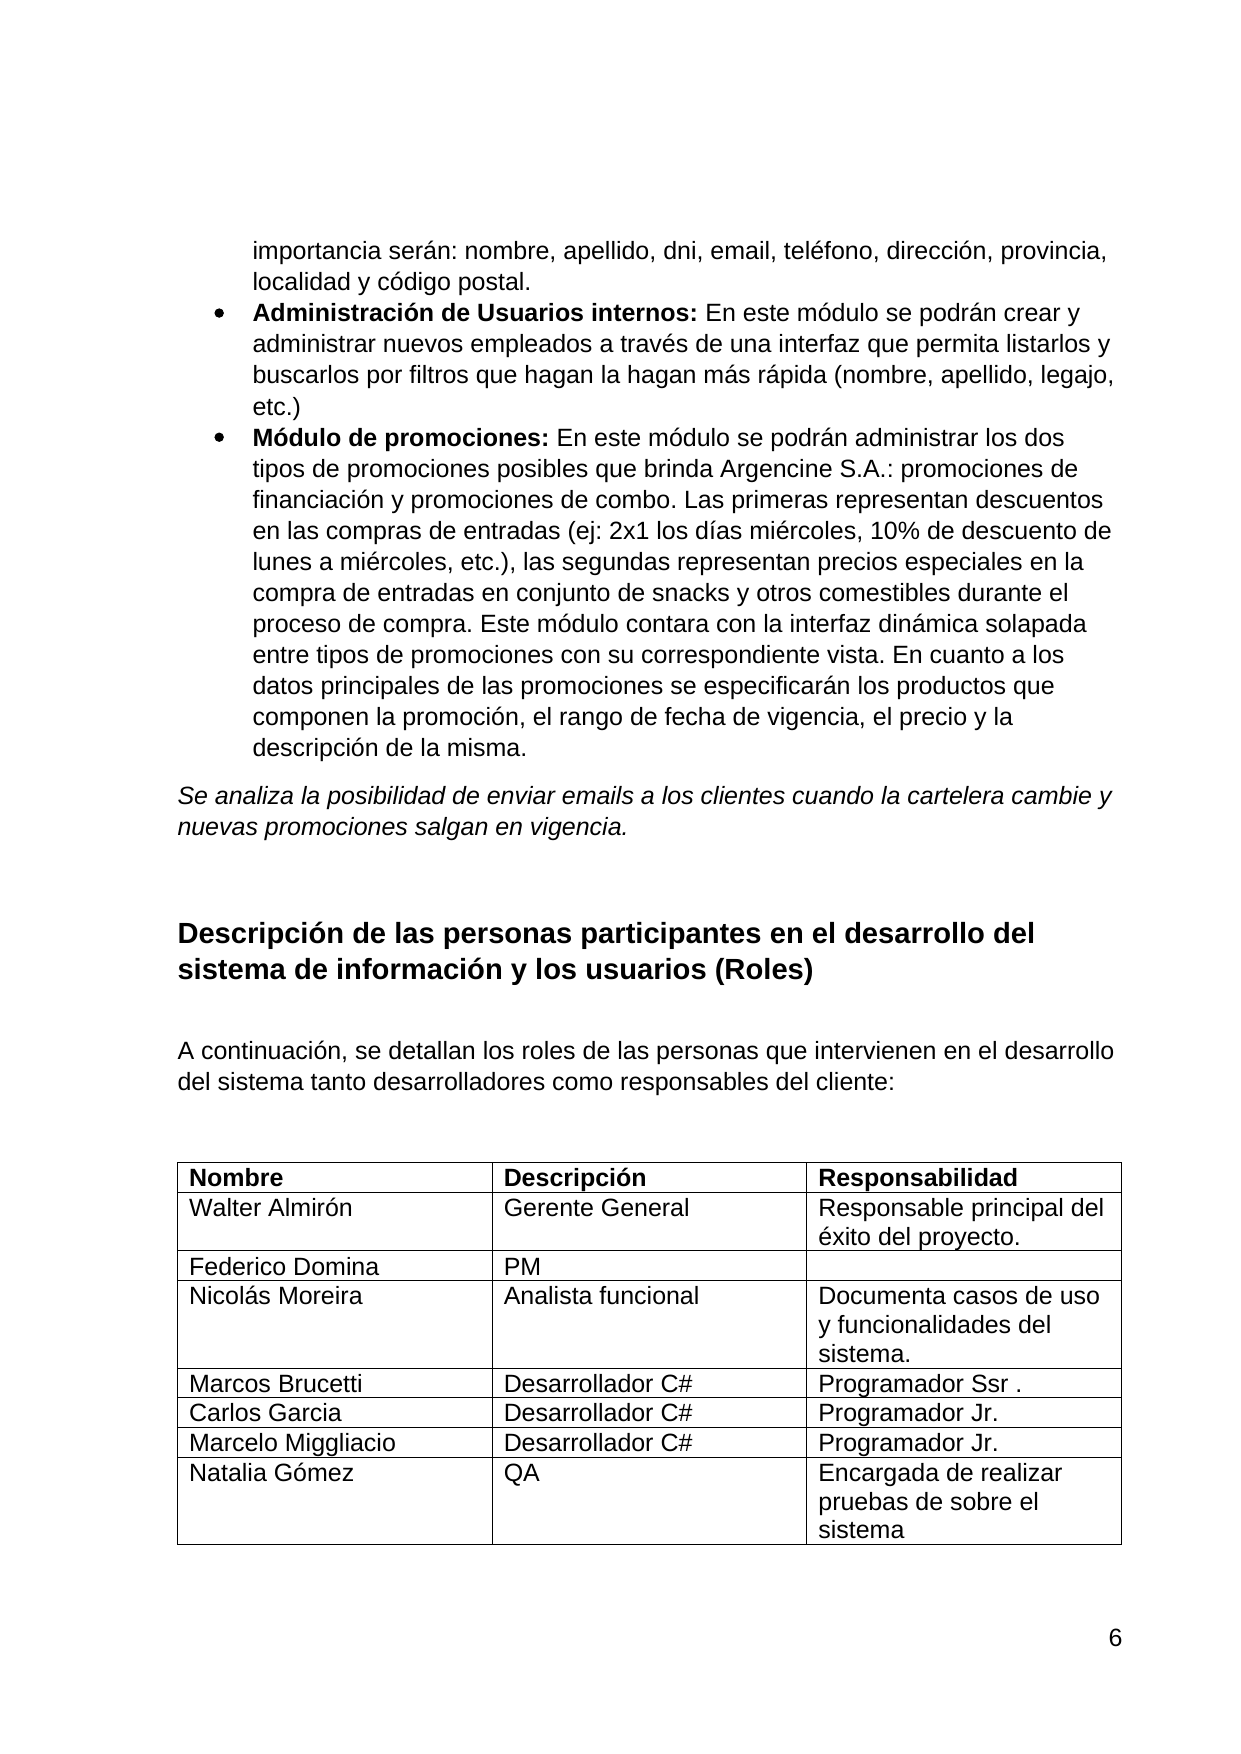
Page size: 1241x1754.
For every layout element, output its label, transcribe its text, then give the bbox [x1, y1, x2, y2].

table_cell QA [493, 1458, 806, 1544]
table_cell Federico Domina [178, 1251, 492, 1280]
table_cell Desarrollador C# [493, 1428, 806, 1457]
table_cell PM [493, 1251, 806, 1280]
table_cell Programador Jr. [807, 1398, 1121, 1427]
table_cell Documenta casos de uso y funcionalidades del sistema. [807, 1281, 1121, 1367]
table_cell Natalia Gómez [178, 1458, 492, 1544]
table_cell Desarrollador C# [493, 1398, 806, 1427]
table_cell Programador Ssr . [807, 1369, 1121, 1397]
table_cell Encargada de realizar pruebas de sobre el sistema [807, 1458, 1121, 1544]
text A continuación, se detallan los roles de las personas que intervienen en el desarrollo del sistema tanto desarrolladores como responsables del cliente: [177, 1036, 1122, 1095]
table_header Responsabilidad [807, 1163, 1121, 1192]
text Se analiza la posibilidad de enviar emails a los clientes cuando la cartelera cambie y nuevas promociones salgan en vigencia. [177, 781, 1122, 841]
list Módulo de promociones: En este módulo se podrán administrar los dos tipos de promociones posibles que brinda Argencine S.A.: promociones de financiación y promociones de combo. Las primeras representan descuentos en las compras de entradas (ej: 2x1 los días miércoles, 10% de descuento de lunes a miércoles, etc.), las segundas representan precios especiales en la compra de entradas en conjunto de snacks y otros comestibles durante el proceso de compra. Este módulo contara con la interfaz dinámica solapada entre tipos de promociones con su correspondiente vista. En cuanto a los datos principales de las promociones se especificarán los productos que componen la promoción, el rango de fecha de vigencia, el precio y la descripción de la misma. [215, 423, 1122, 762]
table_cell Desarrollador C# [493, 1369, 806, 1397]
table_cell Nicolás Moreira [178, 1281, 492, 1367]
table_cell Marcos Brucetti [178, 1369, 492, 1397]
table_header Nombre [178, 1163, 492, 1192]
table_cell Programador Jr. [807, 1428, 1121, 1457]
table_cell [807, 1251, 1121, 1280]
table_cell Carlos Garcia [178, 1398, 492, 1427]
table_cell Walter Almirón [178, 1193, 492, 1250]
table_cell Gerente General [493, 1193, 806, 1250]
table_cell Analista funcional [493, 1281, 806, 1367]
table_cell Responsable principal del éxito del proyecto. [807, 1193, 1121, 1250]
table_header Descripción [493, 1163, 806, 1192]
table_cell Marcelo Miggliacio [178, 1428, 492, 1457]
subtitle Descripción de las personas participantes en el desarrollo del sistema de información y los usuarios (Roles) [177, 916, 1122, 985]
list Administración de Usuarios internos: En este módulo se podrán crear y administrar nuevos empleados a través de una interfaz que permita listarlos y buscarlos por filtros que hagan la hagan más rápida (nombre, apellido, legajo, etc.) [215, 298, 1122, 420]
